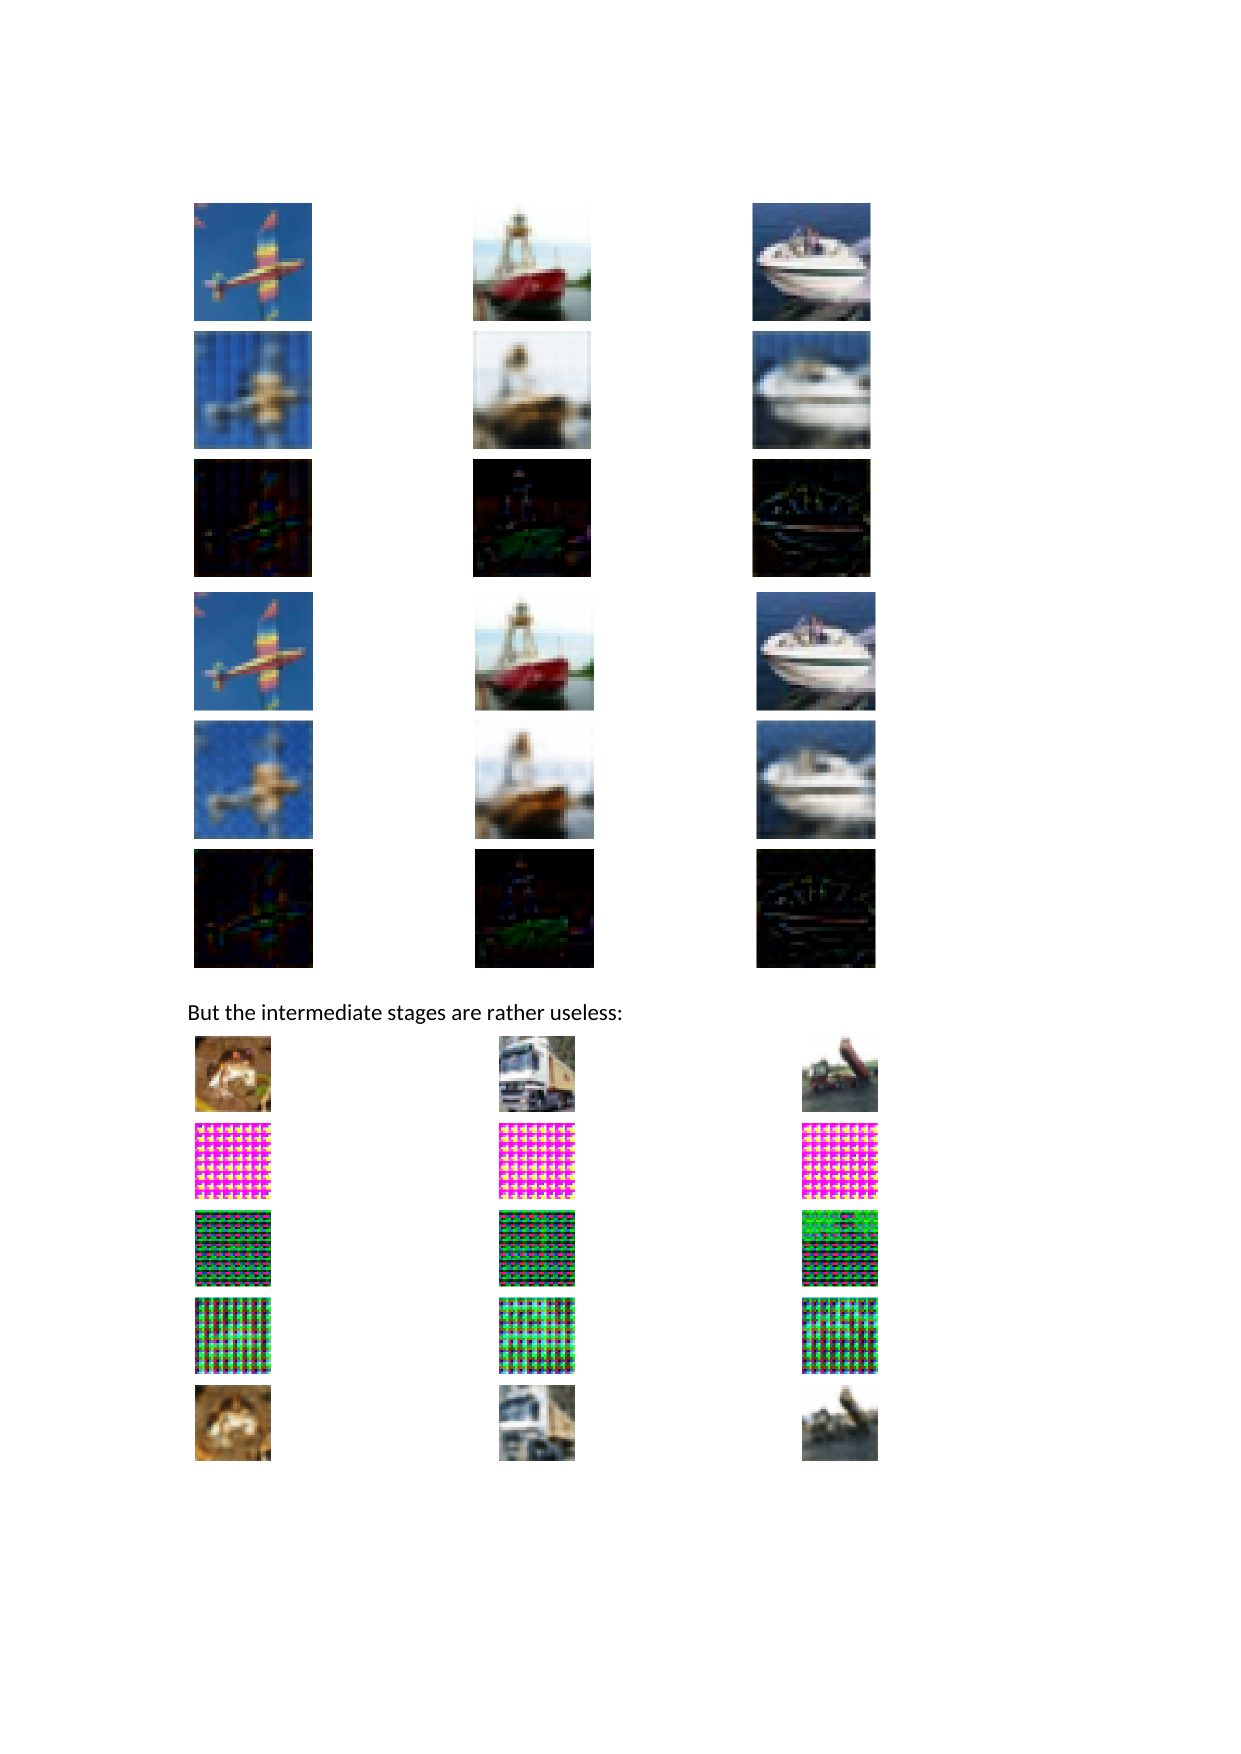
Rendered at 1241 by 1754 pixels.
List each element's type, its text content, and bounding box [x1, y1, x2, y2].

picture [187, 585, 881, 974]
picture [187, 1028, 885, 1468]
picture [187, 196, 876, 583]
